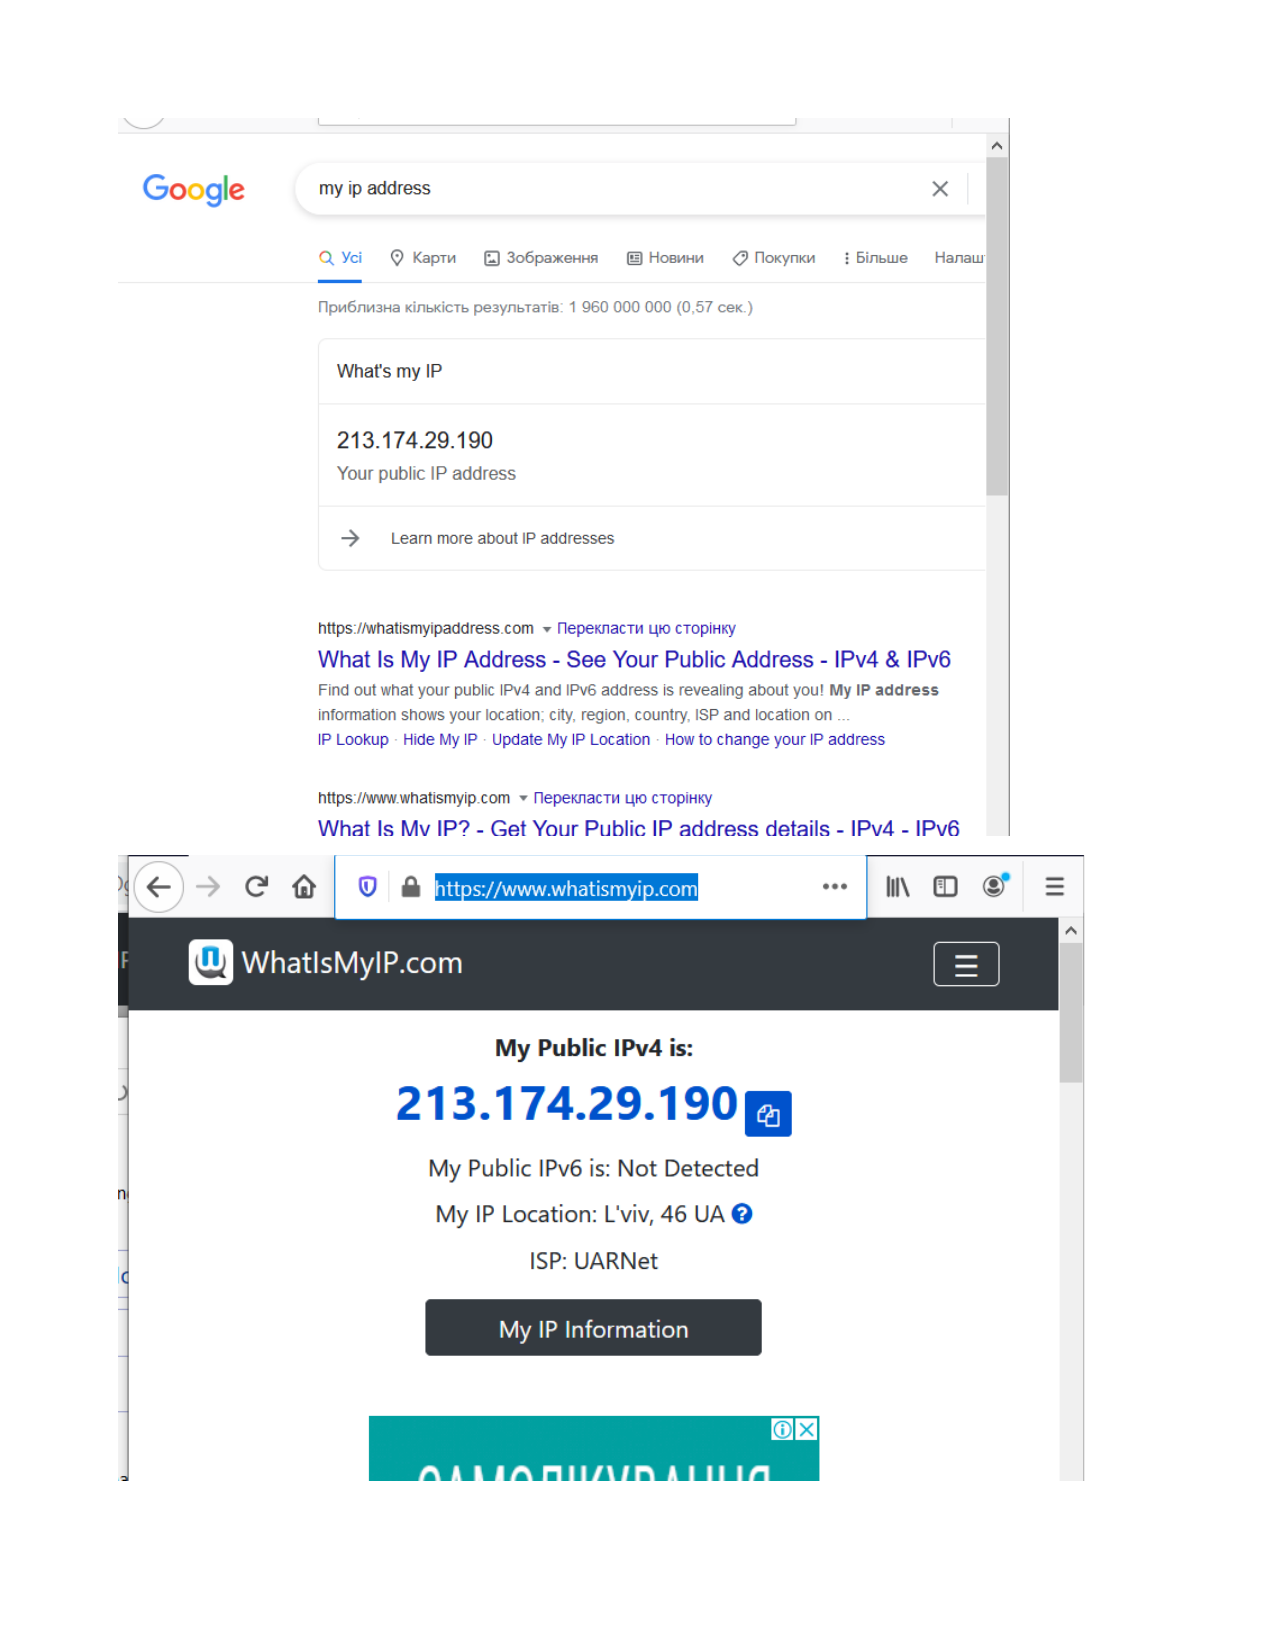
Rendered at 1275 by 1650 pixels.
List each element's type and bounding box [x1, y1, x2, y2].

picture [118, 118, 1010, 836]
picture [118, 855, 1085, 1481]
